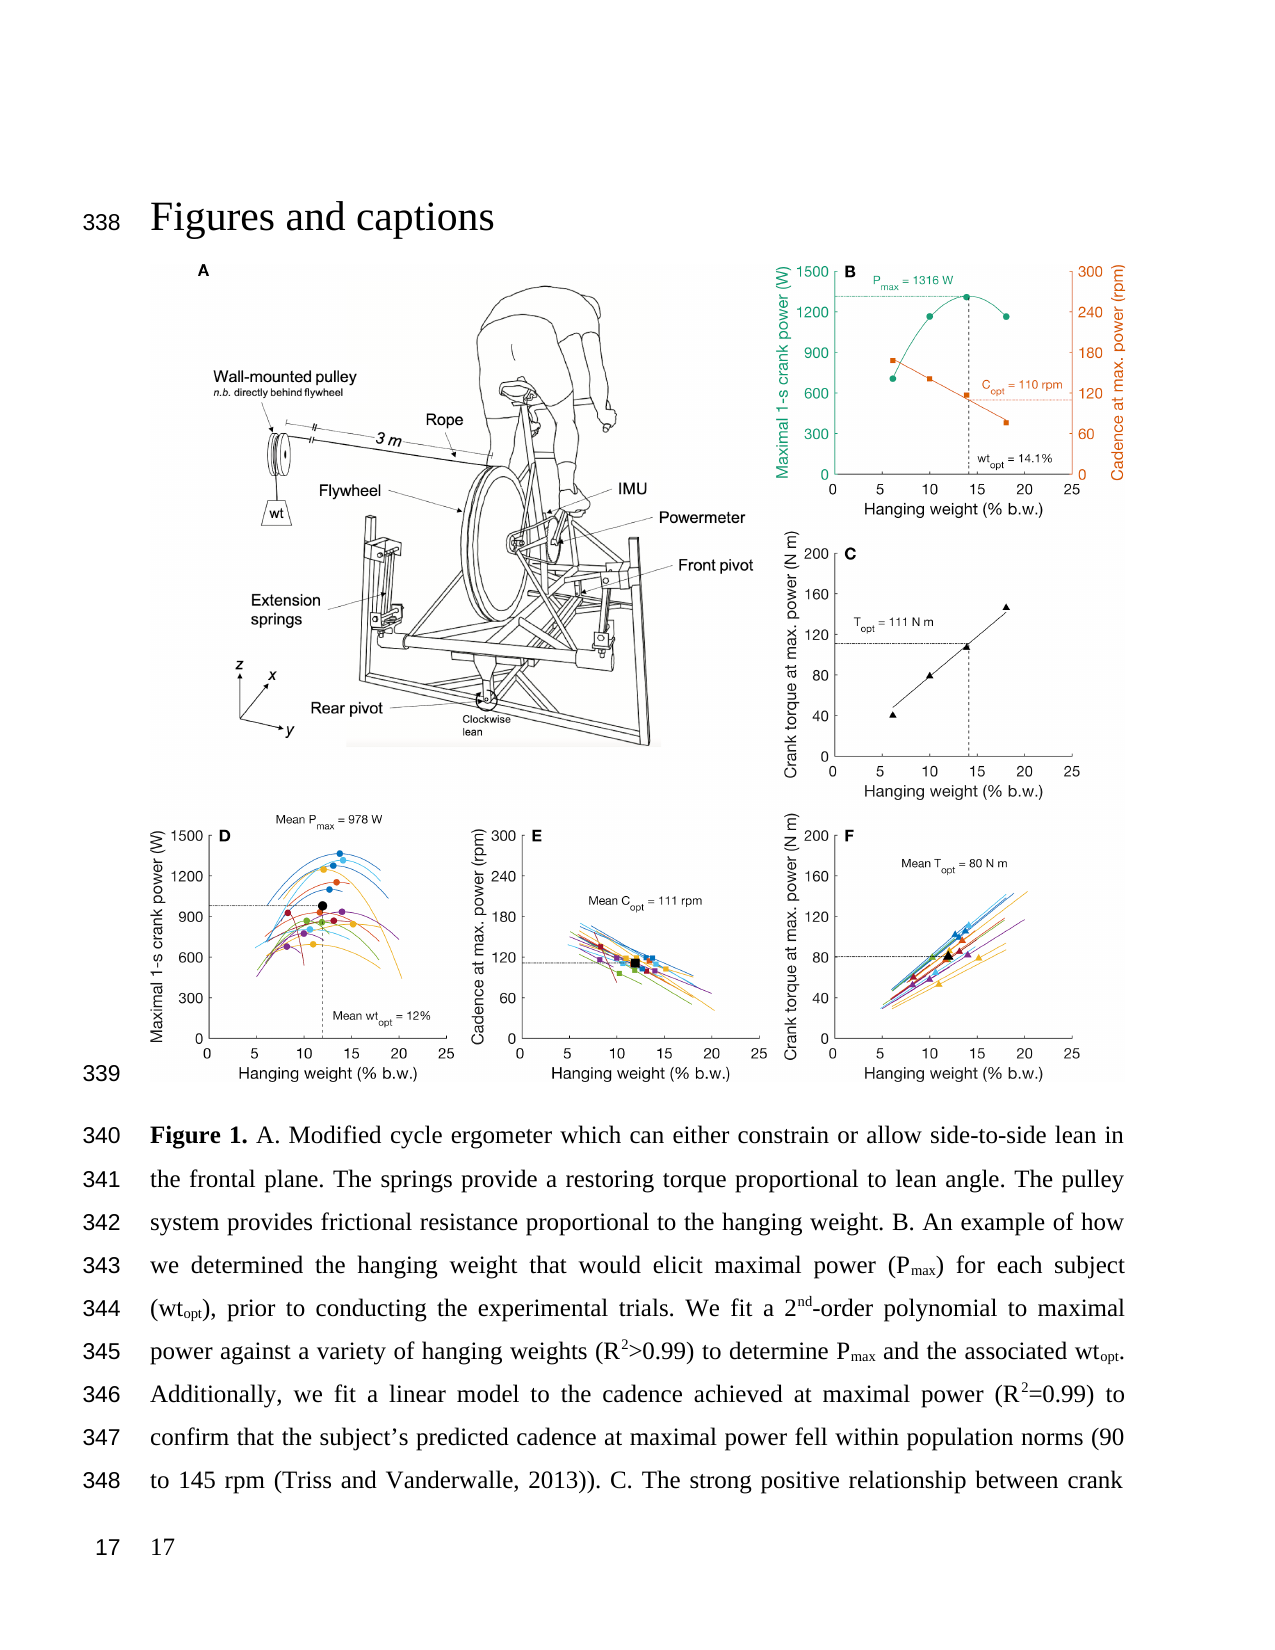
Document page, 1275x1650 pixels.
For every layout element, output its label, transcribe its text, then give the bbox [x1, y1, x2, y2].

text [150, 1121, 1125, 1494]
subtitle Figures and captions [150, 192, 1125, 239]
picture [150, 264, 1125, 1082]
